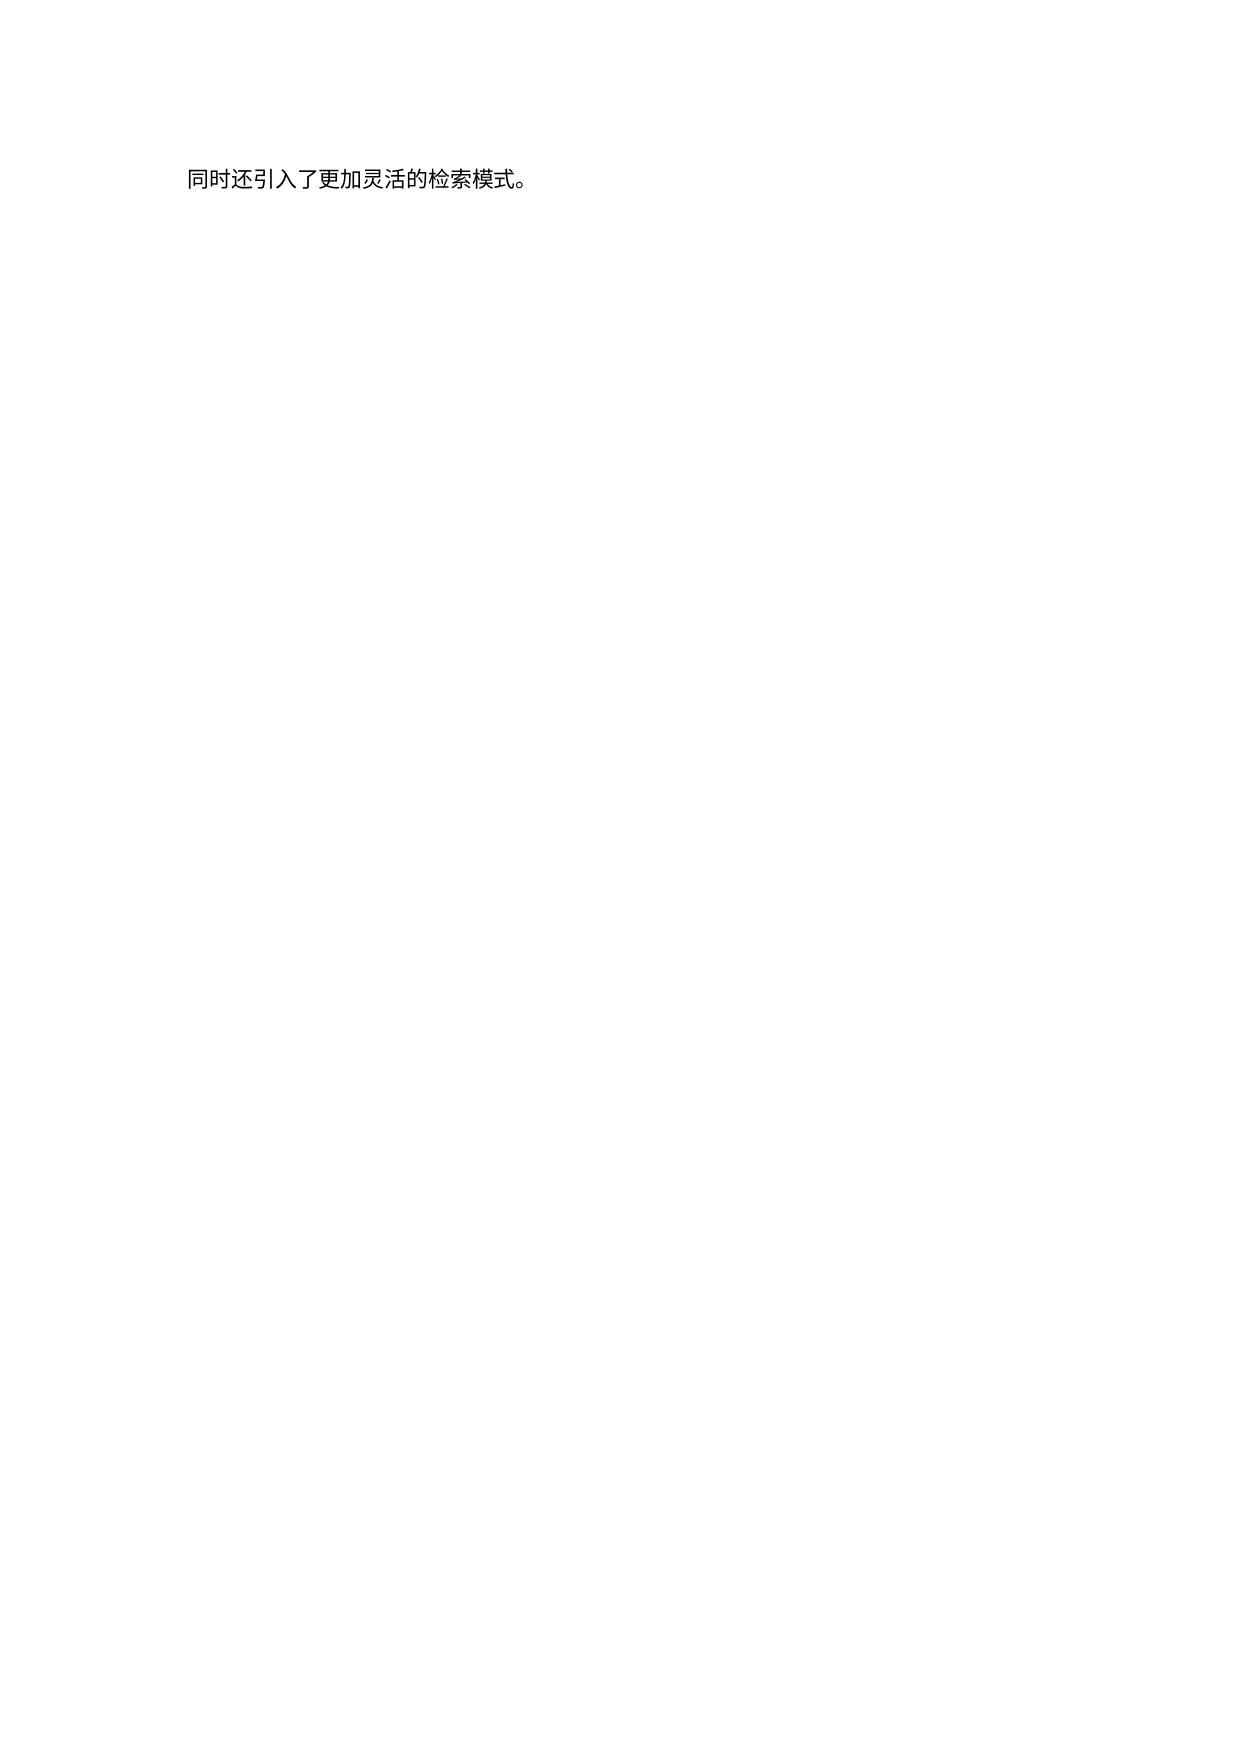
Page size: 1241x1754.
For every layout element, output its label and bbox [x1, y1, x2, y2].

text [187, 162, 1053, 194]
